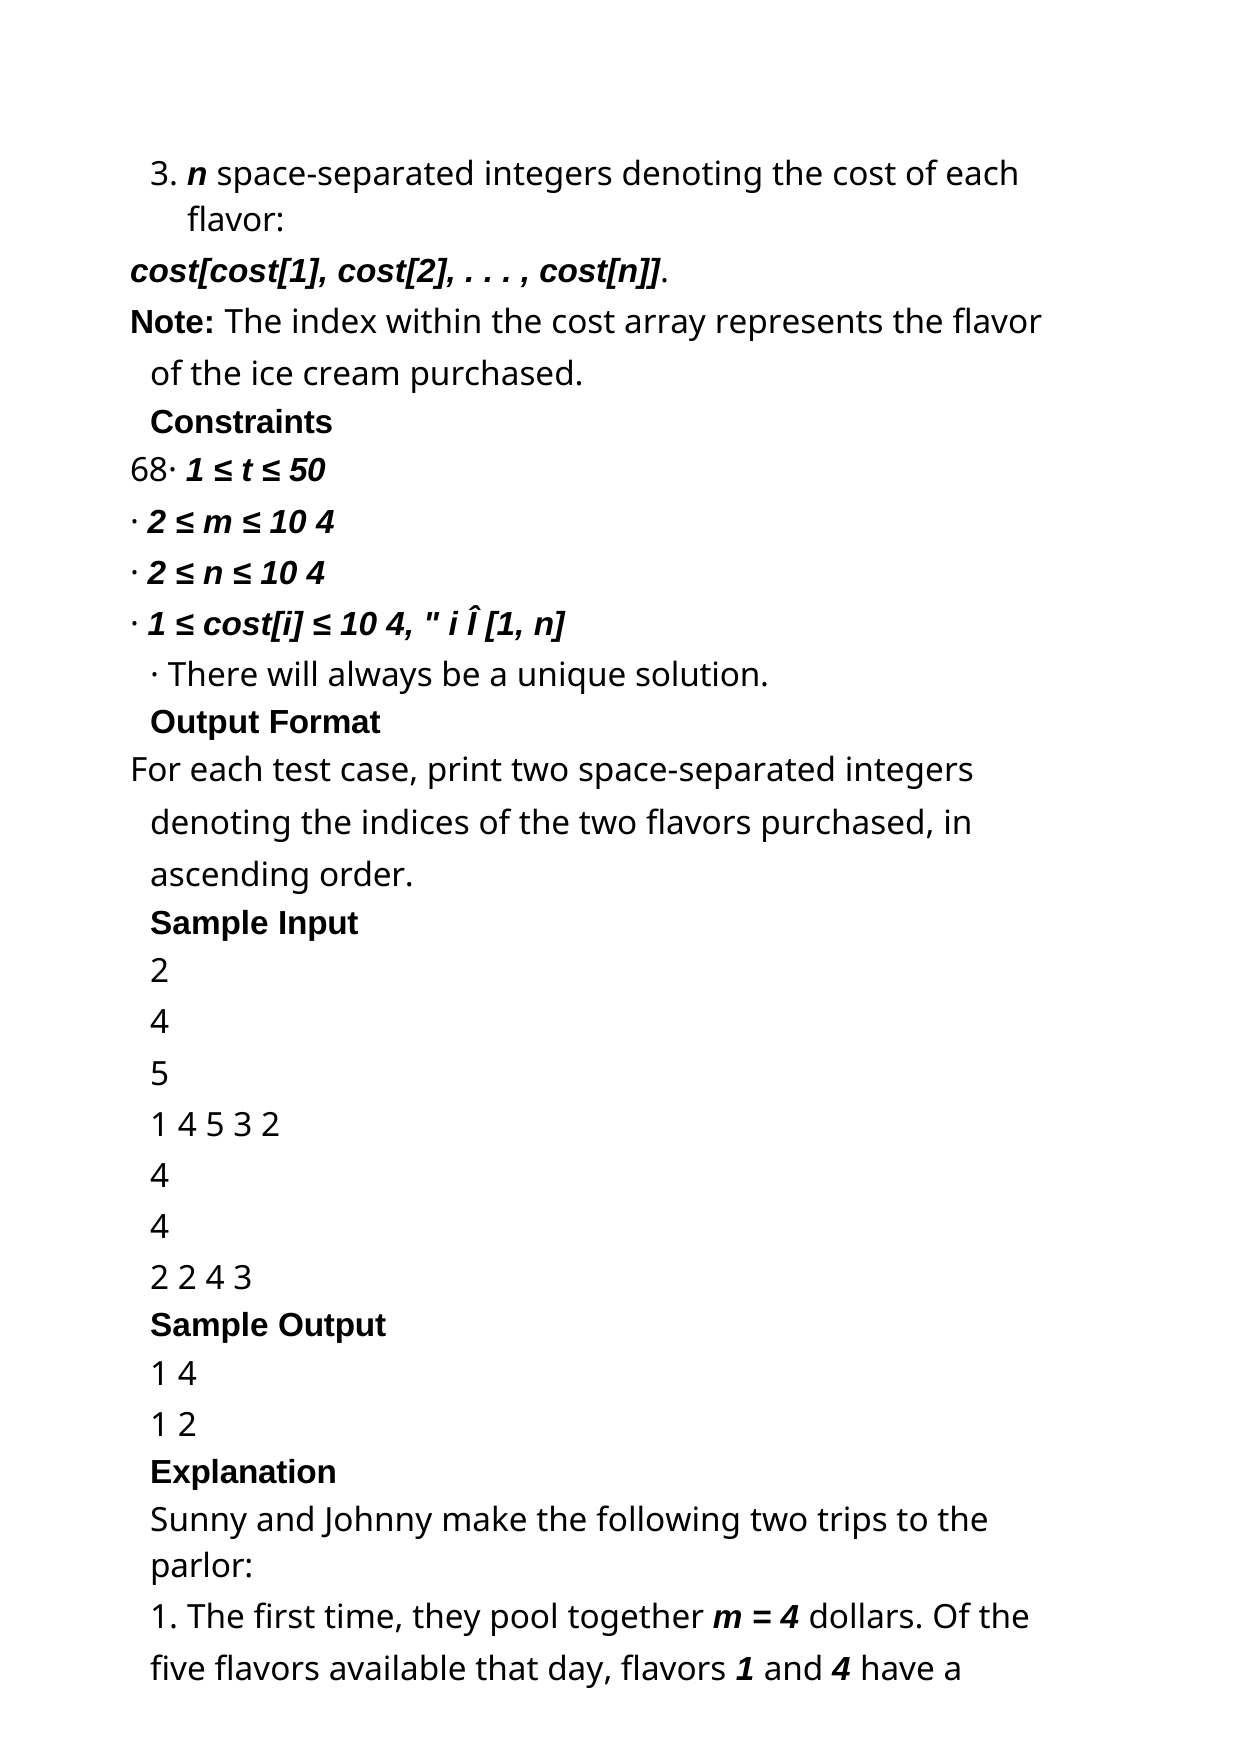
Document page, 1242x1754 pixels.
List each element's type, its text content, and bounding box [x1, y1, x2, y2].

text cost[cost[1], cost[2], . . . , cost[n]]. [130, 247, 1094, 292]
text 1 4 5 3 2 [150, 1101, 1094, 1146]
subtitle Sample Input [150, 903, 1094, 941]
text 5 [150, 1049, 1094, 1095]
text 1 4 [150, 1349, 1094, 1395]
text 4 [150, 1203, 1094, 1248]
list n space-separated integers denoting the cost of each flavor: [150, 150, 1094, 241]
text Sunny and Johnny make the following two trips to the parlor: [150, 1496, 1094, 1587]
text · 1 ≤ cost[i] ≤ 10 4, " i Î [1, n] [130, 600, 1094, 645]
text · 2 ≤ m ≤ 10 4 [130, 497, 1094, 543]
text 4 [150, 998, 1094, 1044]
text For each test case, print two space-separated integers denoting the indices of the two flavors purchased, in ascending order. [130, 746, 1080, 896]
subtitle Constraints [150, 402, 1094, 441]
subtitle Output Format [150, 702, 1094, 741]
text · There will always be a unique solution. [150, 651, 1094, 696]
text 2 2 4 3 [150, 1254, 1094, 1299]
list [150, 1592, 1038, 1690]
text 68· 1 ≤ t ≤ 50 [130, 446, 1094, 492]
text 1 2 [150, 1401, 1094, 1446]
text · 2 ≤ n ≤ 10 4 [130, 549, 1094, 594]
text Note: The index within the cost array represents the flavor of the ice cream purchased. [130, 298, 1080, 395]
subtitle Sample Output [150, 1305, 1094, 1344]
subtitle Explanation [150, 1452, 1094, 1490]
text 2 [150, 947, 1094, 992]
text 4 [150, 1152, 1094, 1197]
